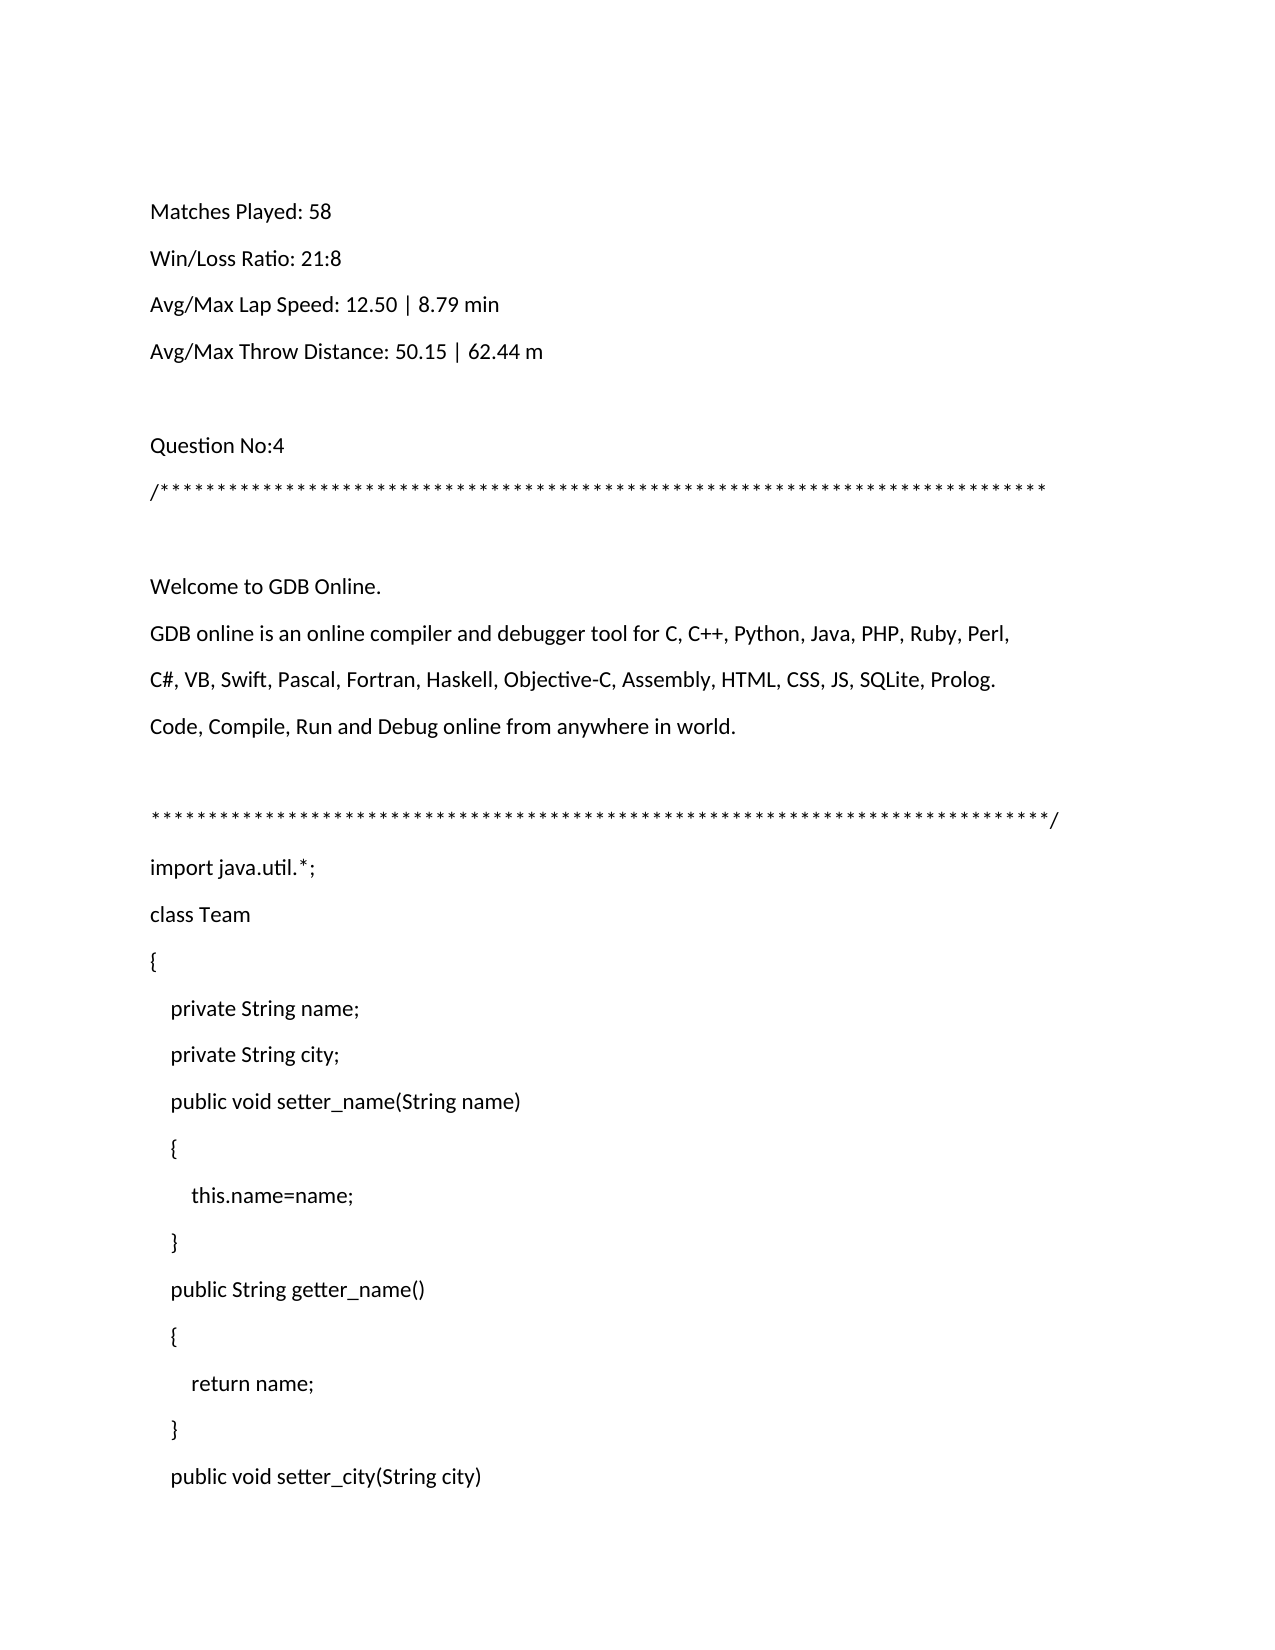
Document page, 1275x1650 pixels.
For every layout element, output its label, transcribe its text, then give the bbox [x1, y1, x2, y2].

text Welcome to GDB Online. [150, 572, 1125, 600]
text return name; [150, 1369, 1125, 1397]
text } [150, 1416, 1125, 1444]
text Question No:4 [150, 431, 1125, 459]
text Win/Loss Ratio: 21:8 [150, 244, 1125, 272]
text this.name=name; [150, 1181, 1125, 1209]
text Avg/Max Lap Speed: 12.50 | 8.79 min [150, 291, 1125, 319]
text class Team [150, 900, 1125, 928]
text GDB online is an online compiler and debugger tool for C, C++, Python, Java, PHP, Ruby, Perl, [150, 619, 1125, 647]
text public void setter_city(String city) [150, 1462, 1125, 1491]
text *******************************************************************************/ [150, 806, 1125, 834]
text /****************************************************************************** [150, 478, 1125, 506]
text Matches Played: 58 [150, 197, 1125, 225]
text { [150, 1322, 1125, 1350]
text Code, Compile, Run and Debug online from anywhere in world. [150, 712, 1125, 741]
text } [150, 1228, 1125, 1256]
text import java.util.*; [150, 853, 1125, 881]
text { [150, 1134, 1125, 1162]
text public String getter_name() [150, 1275, 1125, 1303]
text private String name; [150, 994, 1125, 1022]
text { [150, 947, 1125, 975]
text C#, VB, Swift, Pascal, Fortran, Haskell, Objective-C, Assembly, HTML, CSS, JS, SQLite, Prolog. [150, 666, 1125, 694]
text public void setter_name(String name) [150, 1087, 1125, 1116]
text private String city; [150, 1041, 1125, 1069]
text Avg/Max Throw Distance: 50.15 | 62.44 m [150, 337, 1125, 366]
